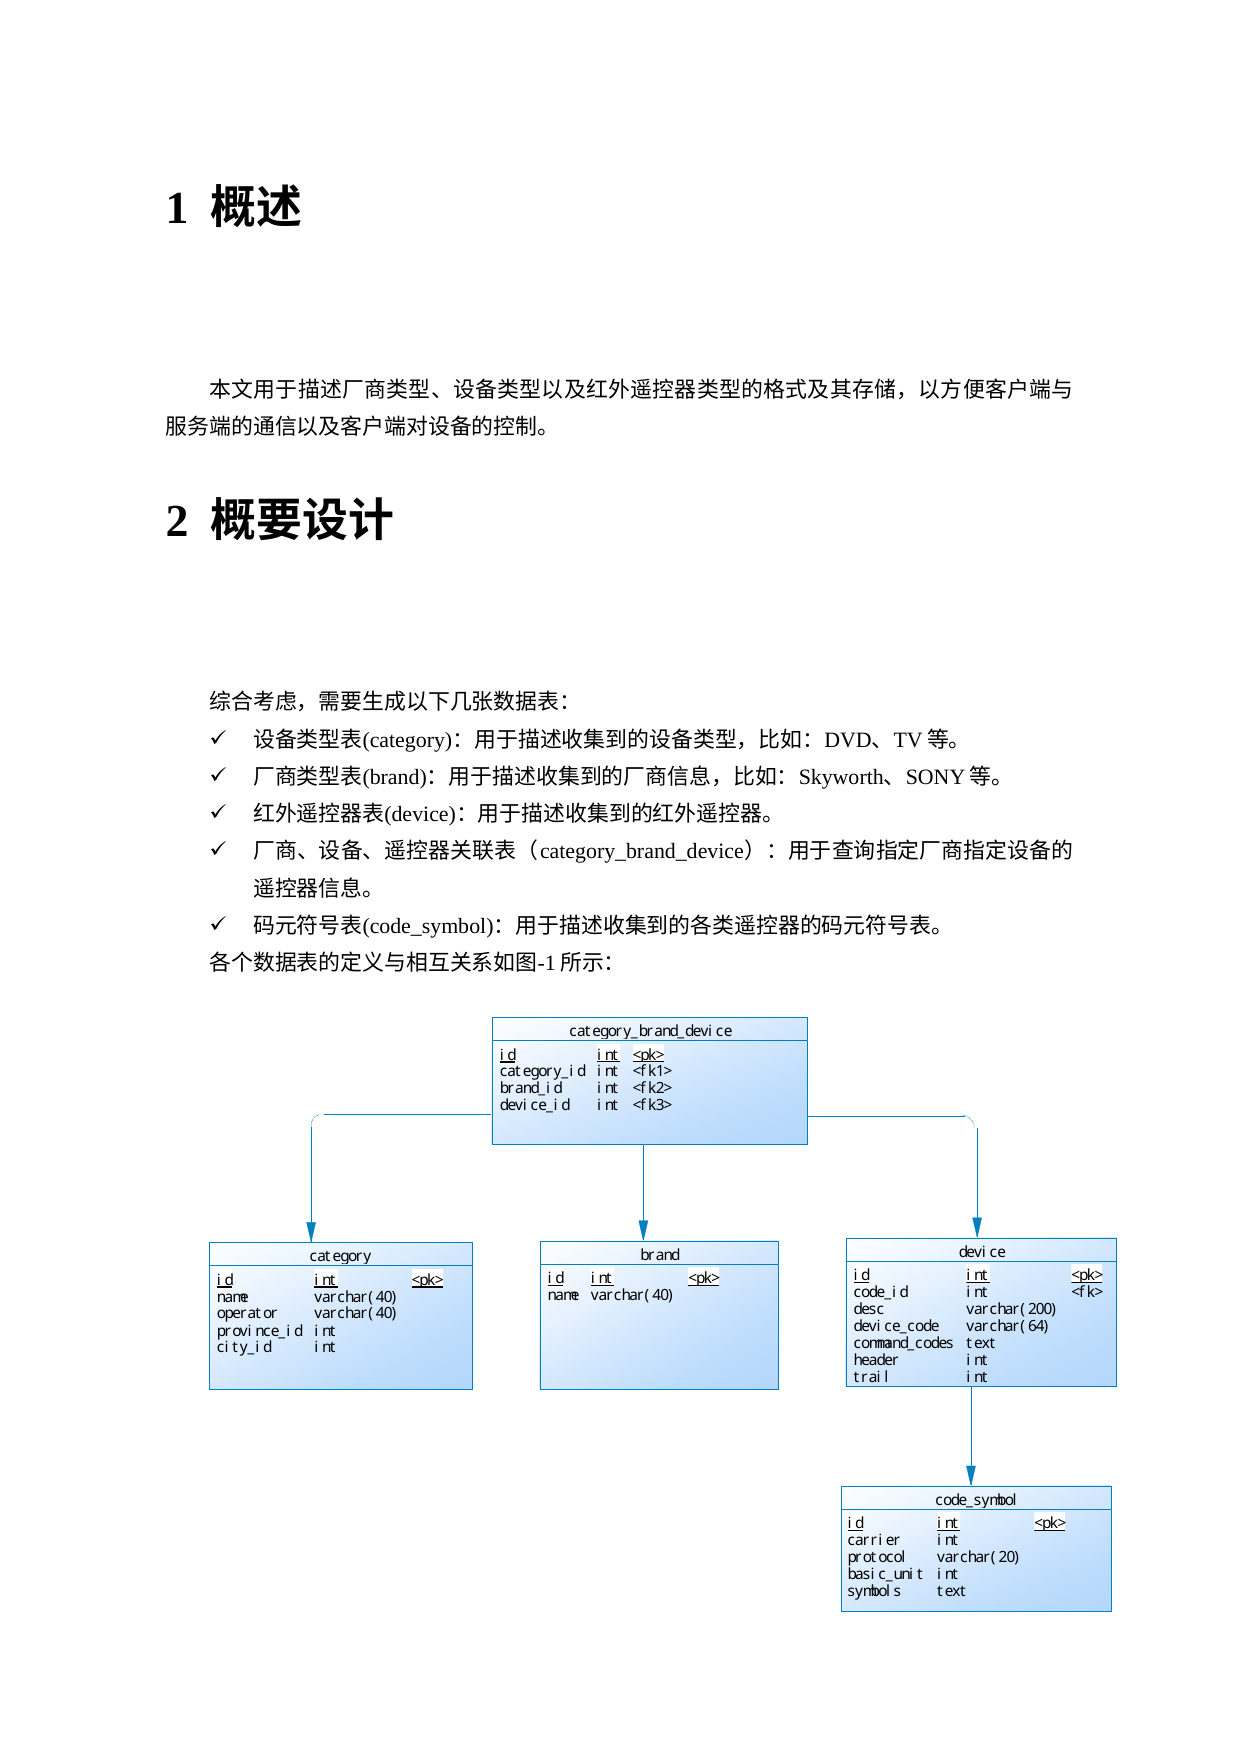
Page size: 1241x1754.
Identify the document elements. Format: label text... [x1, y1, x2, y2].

list 码元符号表(code_symbol)：用于描述收集到的各类遥控器的码元符号表。 [209, 905, 1075, 943]
text 综合考虑，需要生成以下几张数据表： [165, 682, 1075, 719]
text 各个数据表的定义与相互关系如图-1所示： [209, 943, 1075, 980]
list 厂商类型表(brand)：用于描述收集到的厂商信息，比如：Skyworth、SONY等。 [209, 756, 1075, 793]
subtitle 概述 [165, 167, 1075, 241]
list 设备类型表(category)：用于描述收集到的设备类型，比如：DVD、TV等。 [209, 719, 1075, 756]
list 厂商、设备、遥控器关联表（category_brand_device）：用于查询指定厂商指定设备的遥控器信息。 [209, 831, 1075, 905]
text 本文用于描述厂商类型、设备类型以及红外遥控器类型的格式及其存储，以方便客户端与服务端的通信以及客户端对设备的控制。 [165, 369, 1075, 444]
list 红外遥控器表(device)：用于描述收集到的红外遥控器。 [209, 793, 1075, 831]
subtitle 概要设计 [165, 479, 1075, 554]
